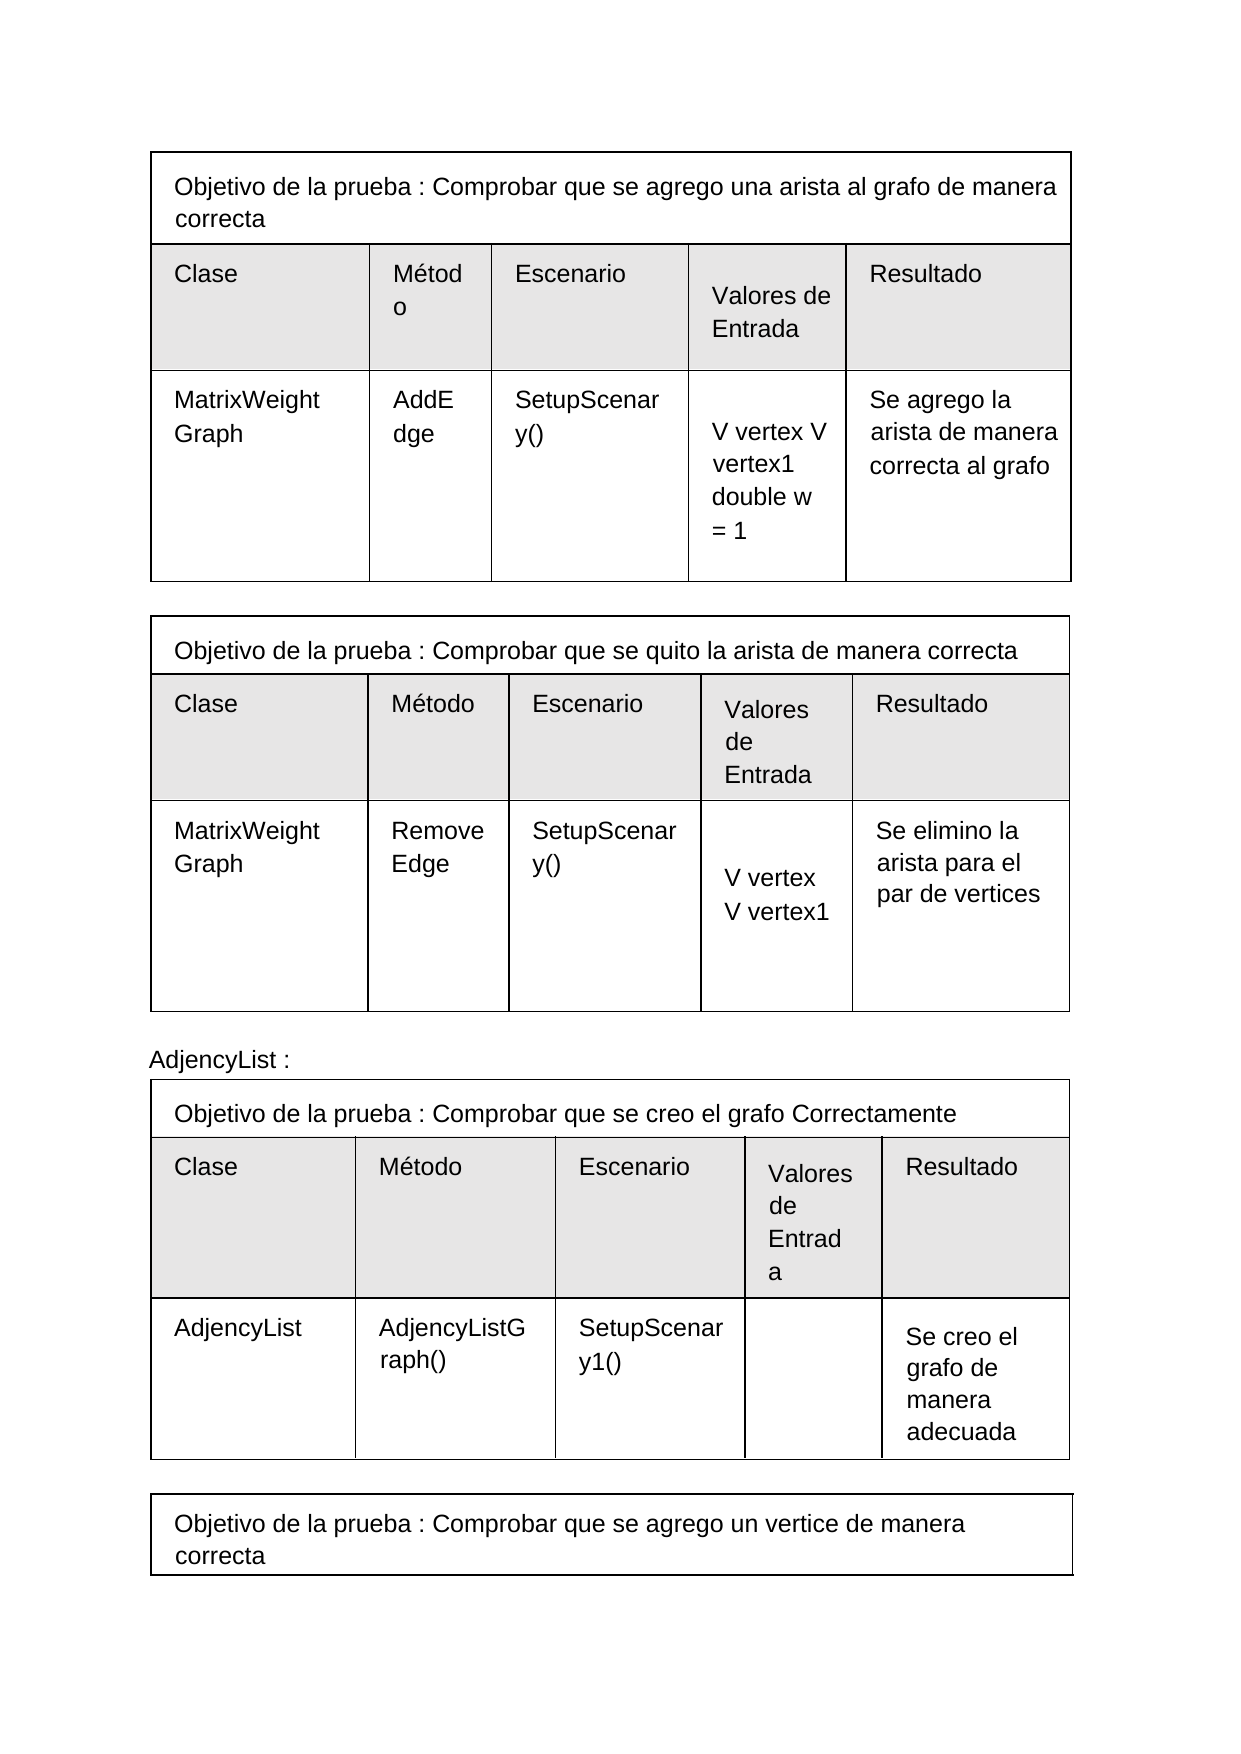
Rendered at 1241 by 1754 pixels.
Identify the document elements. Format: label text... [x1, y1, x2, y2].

table_cell Escenario [492, 245, 688, 369]
table_header Objetivo de la prueba : Comprobar que se creo el grafo Correctamente [152, 1080, 1069, 1136]
table_cell V vertex V vertex1 [702, 801, 852, 1011]
table_cell AdjencyList [152, 1299, 355, 1458]
table_header Objetivo de la prueba : Comprobar que se quito la arista de manera correcta [152, 617, 1069, 673]
table_cell Clase [152, 675, 367, 799]
table_cell Valores de Entrad a [746, 1138, 881, 1297]
table_cell [746, 1299, 881, 1458]
table_cell Se agrego la arista de manera correcta al grafo [847, 371, 1070, 581]
table_header Objetivo de la prueba : Comprobar que se agrego una arista al grafo de manera correcta [152, 153, 1070, 243]
table_cell Escenario [556, 1138, 744, 1297]
table_header Objetivo de la prueba : Comprobar que se agrego un vertice de manera correcta [152, 1495, 1072, 1574]
table_cell Resultado [883, 1138, 1069, 1297]
table_cell Se creo el grafo de manera adecuada [883, 1299, 1069, 1458]
table_cell SetupScenar y1() [556, 1299, 744, 1458]
table_cell Método [356, 1138, 555, 1297]
table_cell Valores de Entrada [689, 245, 845, 369]
table_cell SetupScenar y() [510, 801, 700, 1011]
text AdjencyList : [148, 1046, 1089, 1074]
table_cell AddE dge [370, 371, 491, 581]
table_cell Remove Edge [369, 801, 508, 1011]
table_cell SetupScenar y() [492, 371, 688, 581]
table_cell MatrixWeight Graph [152, 801, 367, 1011]
table_cell V vertex V vertex1 double w = 1 [689, 371, 845, 581]
table_cell Se elimino la arista para el par de vertices [853, 801, 1069, 1011]
table_cell Resultado [847, 245, 1070, 369]
table_cell MatrixWeight Graph [152, 371, 369, 581]
table_cell Escenario [510, 675, 700, 799]
table_cell Métod o [370, 245, 491, 369]
table_cell Clase [152, 245, 369, 369]
table_cell Método [369, 675, 508, 799]
table_cell AdjencyListG raph() [356, 1299, 555, 1458]
table_cell Valores de Entrada [702, 675, 852, 799]
table_cell Resultado [853, 675, 1069, 799]
table_cell Clase [152, 1138, 355, 1297]
